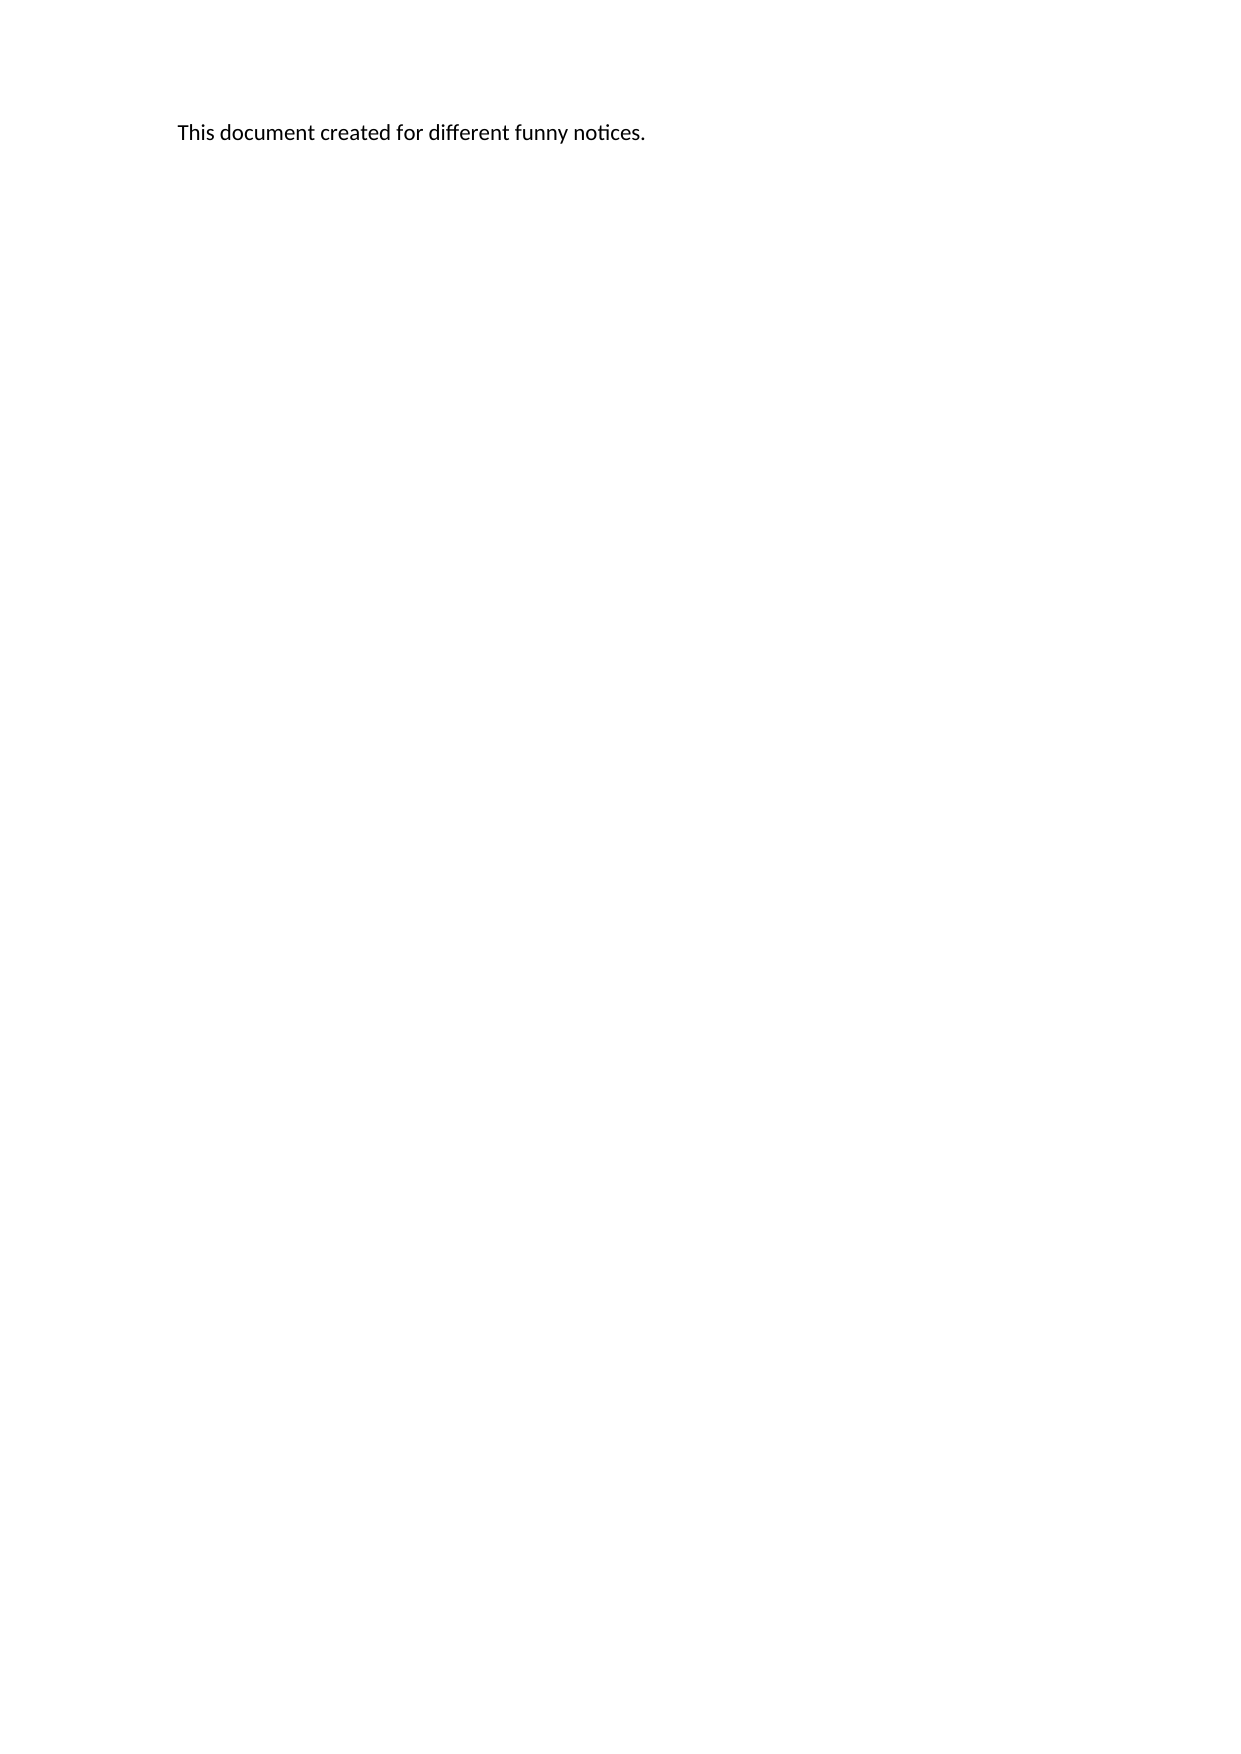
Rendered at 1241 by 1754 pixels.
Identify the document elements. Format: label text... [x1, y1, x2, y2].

text This document created for different funny notices. [177, 118, 1152, 146]
